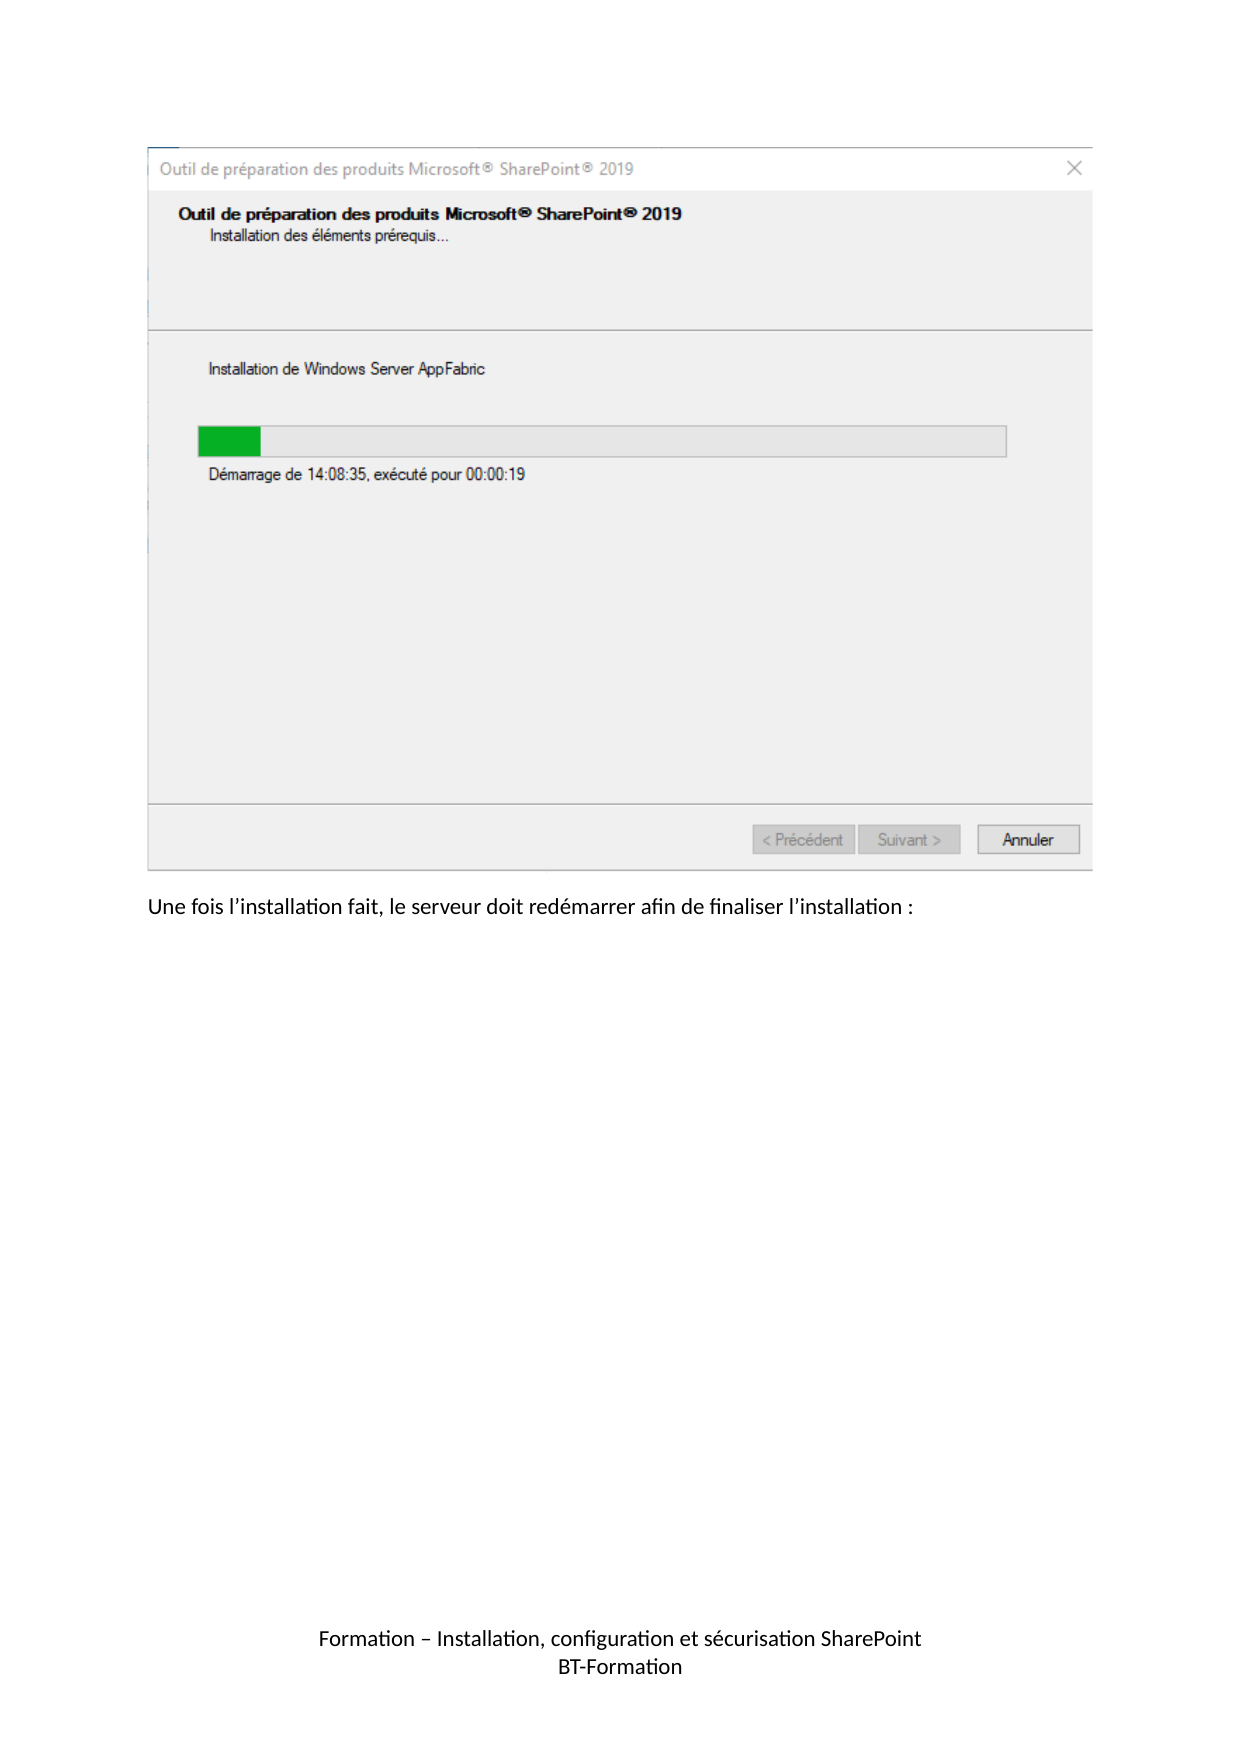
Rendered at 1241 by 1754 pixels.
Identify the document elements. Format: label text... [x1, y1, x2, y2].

picture [147, 147, 1093, 874]
text Une fois l’installation fait, le serveur doit redémarrer afin de finaliser l’installation : [148, 892, 1093, 920]
